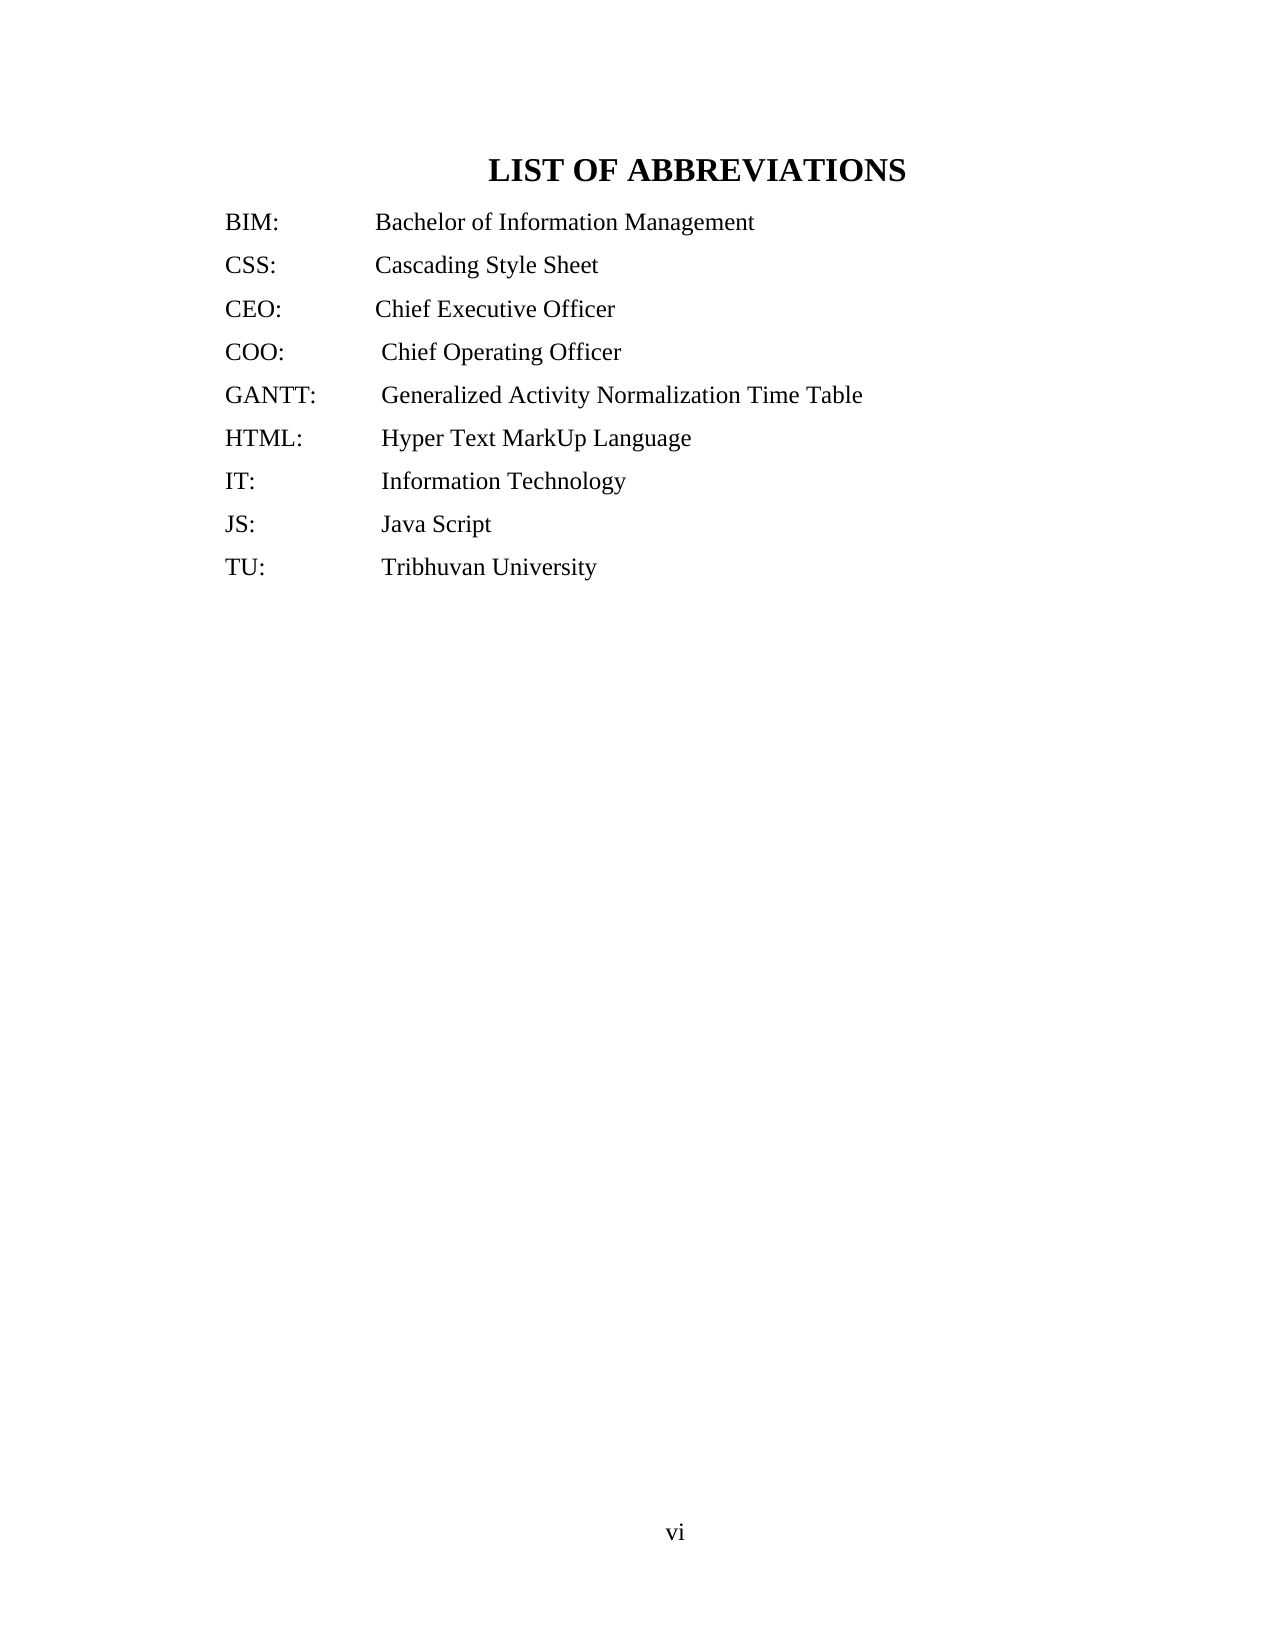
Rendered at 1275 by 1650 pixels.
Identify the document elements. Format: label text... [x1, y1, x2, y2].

text JS: Java Script [225, 509, 1125, 538]
text TU: Tribhuvan University [225, 552, 1125, 581]
text BIM: Bachelor of Information Management [225, 207, 1125, 236]
text HTML: Hyper Text MarkUp Language [225, 423, 1125, 452]
text GANTT: Generalized Activity Normalization Time Table [225, 380, 1125, 409]
text IT: Information Technology [225, 466, 1125, 495]
subtitle LIST OF ABBREVIATIONS [270, 150, 1125, 188]
text CEO: Chief Executive Officer [225, 294, 1125, 322]
text COO: Chief Operating Officer [225, 337, 1125, 366]
text CSS: Cascading Style Sheet [225, 251, 1125, 279]
